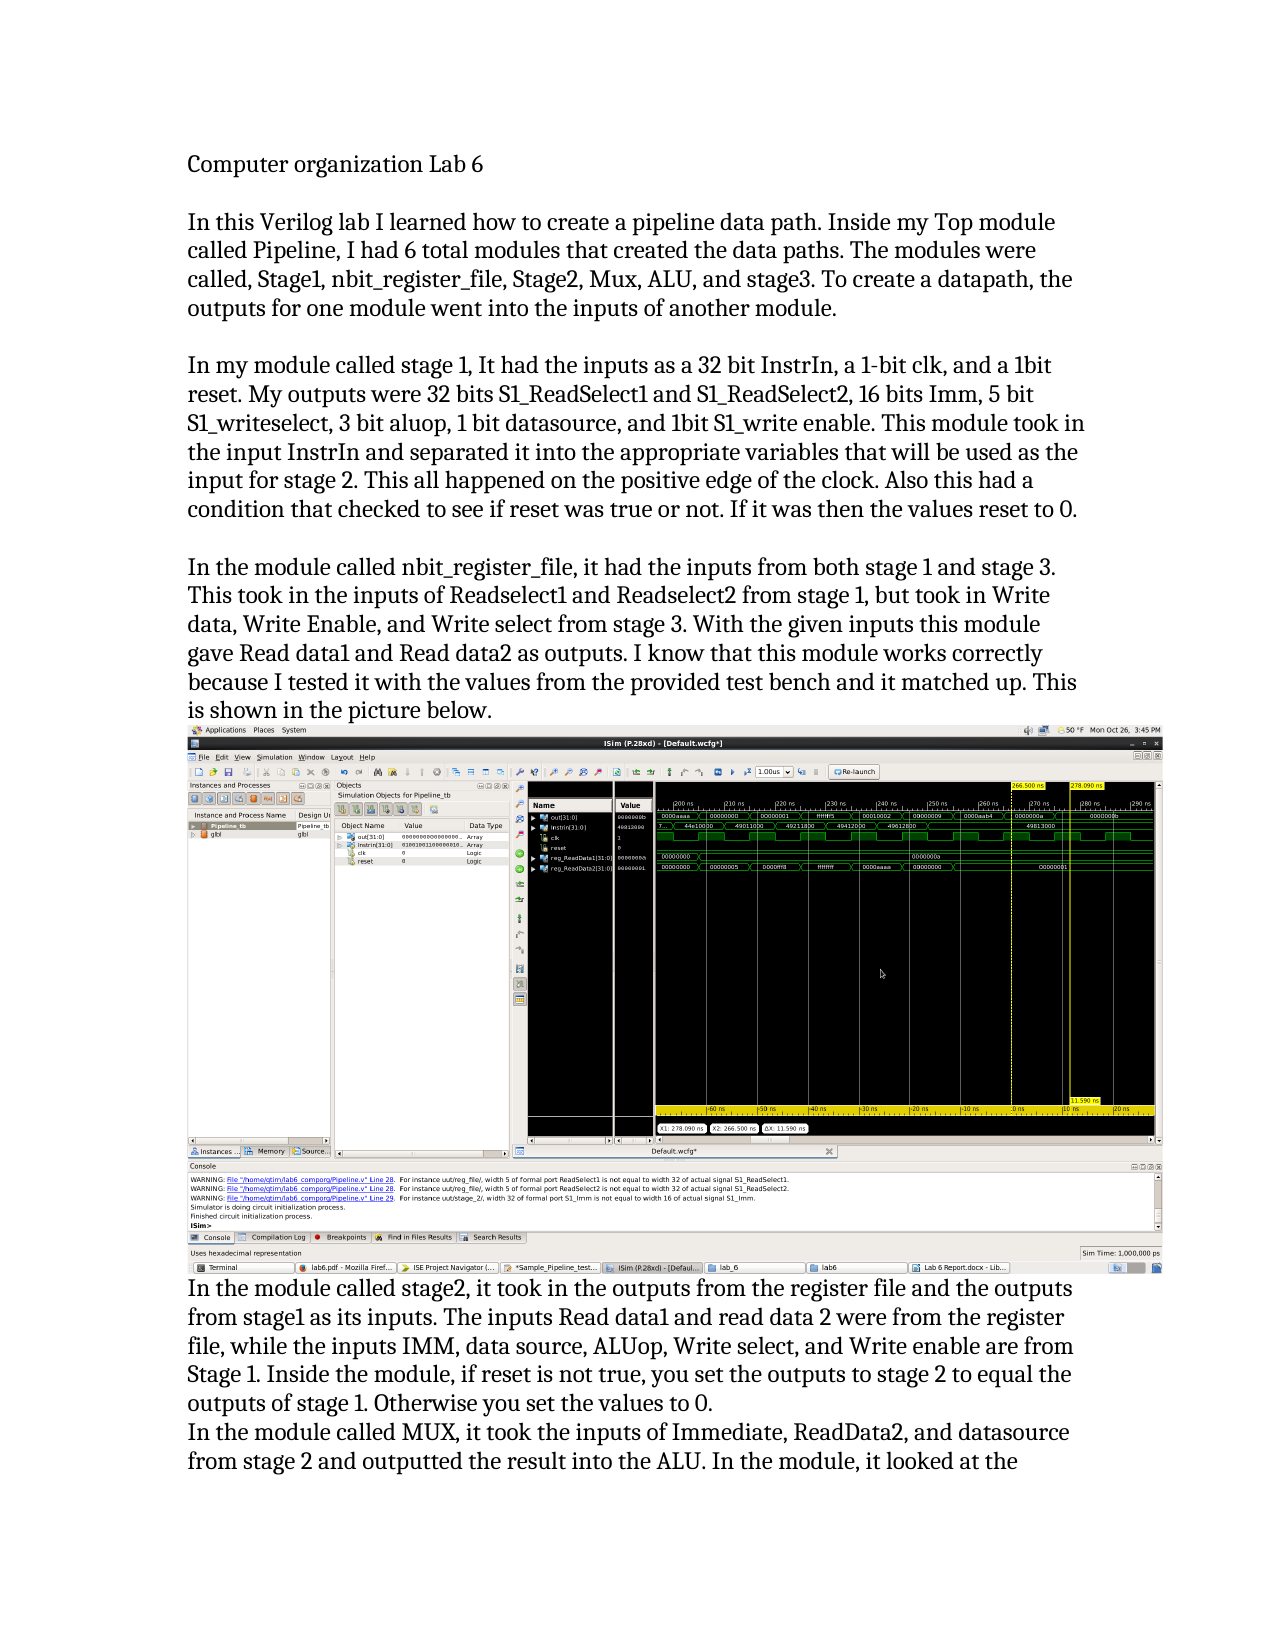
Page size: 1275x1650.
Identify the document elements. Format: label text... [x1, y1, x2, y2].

text In my module called stage 1, It had the inputs as a 32 bit InstrIn, a 1-bit clk, and a 1bit reset. My outputs were 32 bits S1_ReadSelect1 and S1_ReadSelect2, 16 bits Imm, 5 bit S1_writeselect, 3 bit aluop, 1 bit datasource, and 1bit S1_write enable. This module took in the input InstrIn and separated it into the appropriate variables that will be used as the input for stage 2. This all happened on the positive edge of the clock. Also this had a condition that checked to see if reset was true or not. If it was then the values reset to 0. [187, 351, 1087, 524]
text In the module called nbit_register_file, it had the inputs from both stage 1 and stage 3. This took in the inputs of Readselect1 and Readselect2 from stage 1, but took in Write data, Write Enable, and Write select from stage 3. With the given inputs this module gave Read data1 and Read data2 as outputs. I know that this module works correctly because I tested it with the values from the provided test bench and it matched up. This is shown in the picture below. [187, 552, 1087, 725]
text In this Verilog lab I learned how to create a pipeline data path. Inside my Top module called Pipeline, I had 6 total modules that created the data paths. The modules were called, Stage1, nbit_register_file, Stage2, Mux, ALU, and stage3. To create a datapath, the outputs for one module went into the inputs of another module. [187, 207, 1087, 322]
picture [187, 725, 1163, 1274]
text Computer organization Lab 6 [187, 150, 1087, 179]
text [187, 1418, 1087, 1475]
text In the module called stage2, it took in the outputs from the register file and the outputs from stage1 as its inputs. The inputs Read data1 and read data 2 were from the register file, while the inputs IMM, data source, ALUop, Write select, and Write enable are from Stage 1. Inside the module, if reset is not true, you set the outputs to stage 2 to equal the outputs of stage 1. Otherwise you set the values to 0. [187, 1274, 1087, 1418]
